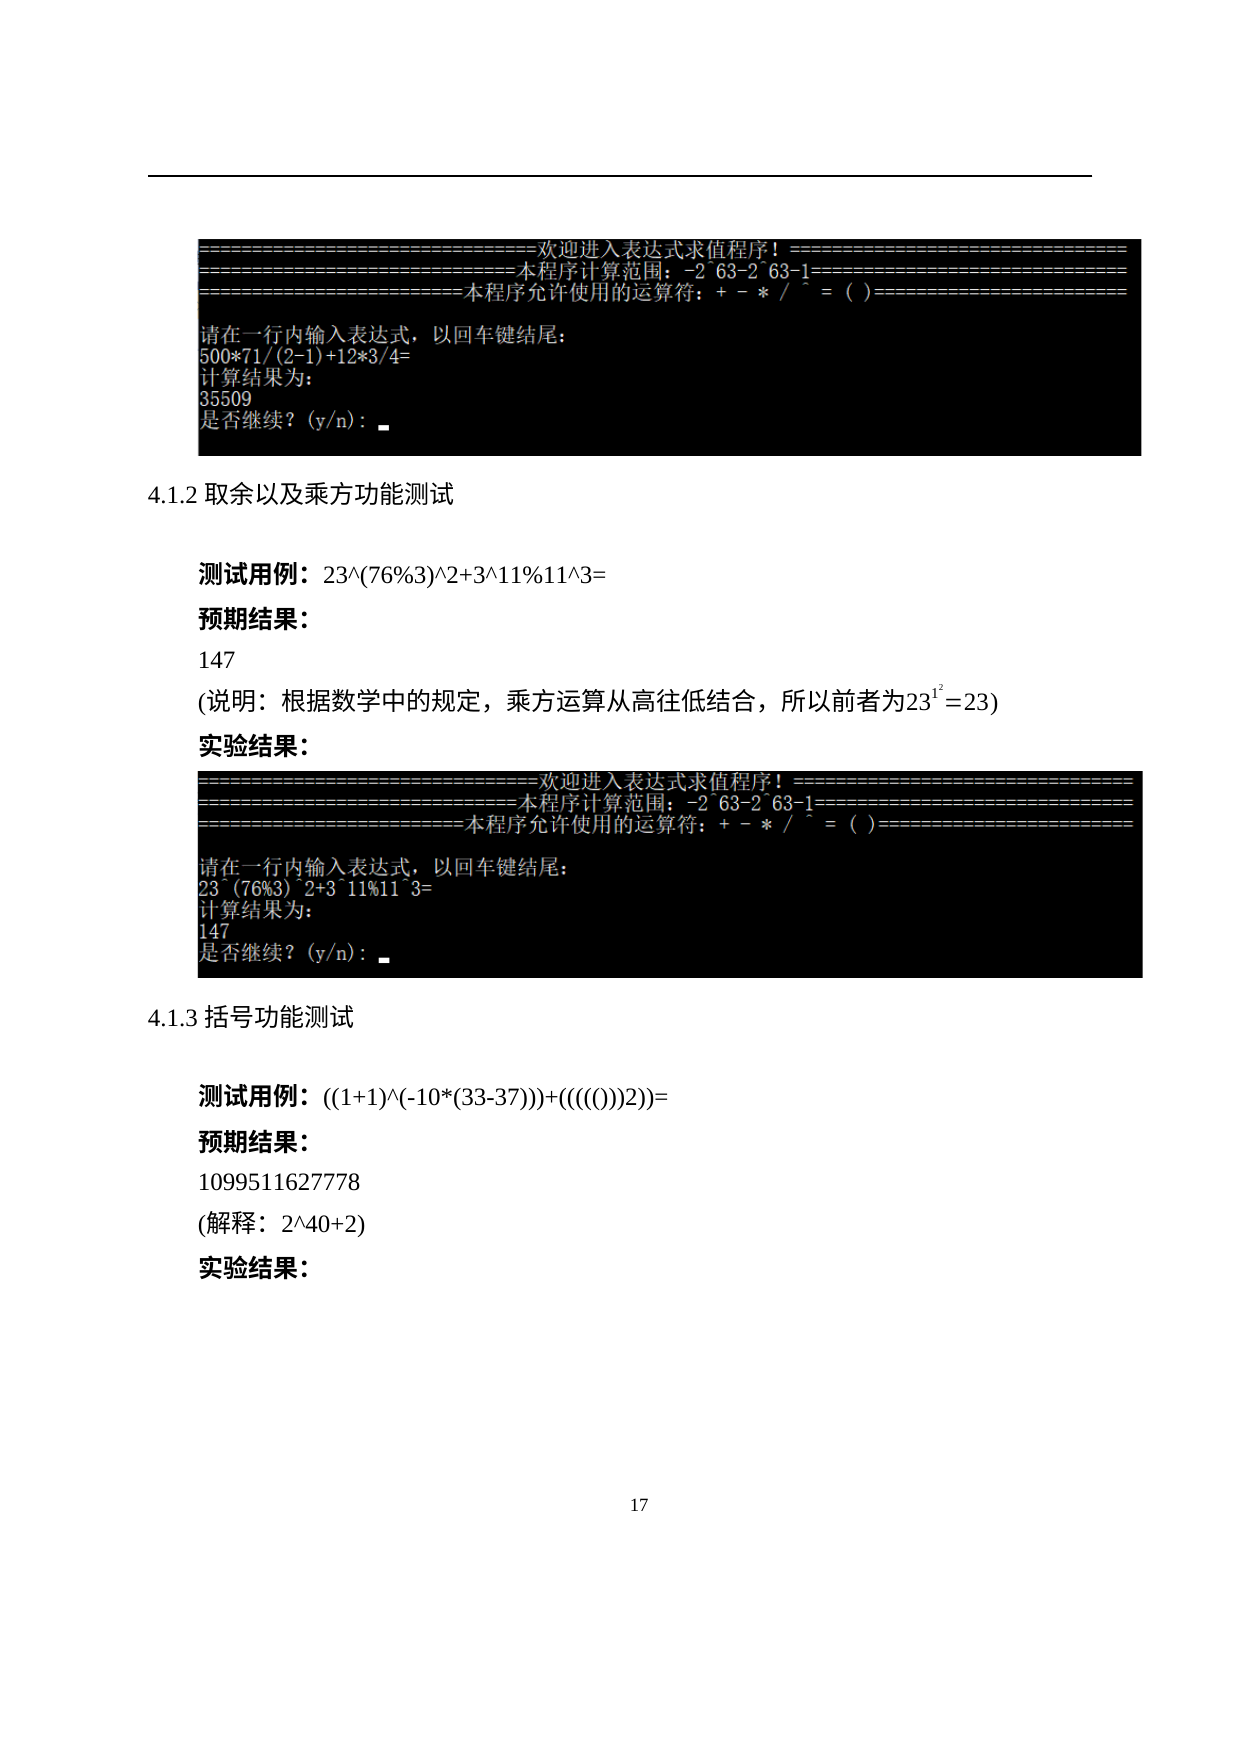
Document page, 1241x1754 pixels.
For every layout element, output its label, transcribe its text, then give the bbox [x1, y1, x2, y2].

subtitle 4.1.2 取余以及乘方功能测试 [148, 475, 1092, 511]
text 实验结果： [148, 1249, 1092, 1285]
text 147 [148, 645, 1092, 674]
picture [197, 771, 1143, 978]
text 测试用例：23^(76%3)^2+3^11%11^3= [148, 554, 1092, 591]
subtitle 4.1.3 括号功能测试 [148, 997, 1092, 1034]
text 预期结果： [148, 1122, 1092, 1158]
text 测试用例：((1+1)^(-10*(33-37)))+((((()))2))= [148, 1077, 1092, 1113]
text (解释：2^40+2) [148, 1203, 1092, 1240]
text 预期结果： [148, 600, 1092, 636]
picture [197, 239, 1142, 456]
text 实验结果： [148, 726, 1092, 762]
text 1099511627778 [148, 1167, 1092, 1196]
text (说明：根据数学中的规定，乘方运算从高往低结合，所以前者为) [148, 681, 1092, 717]
